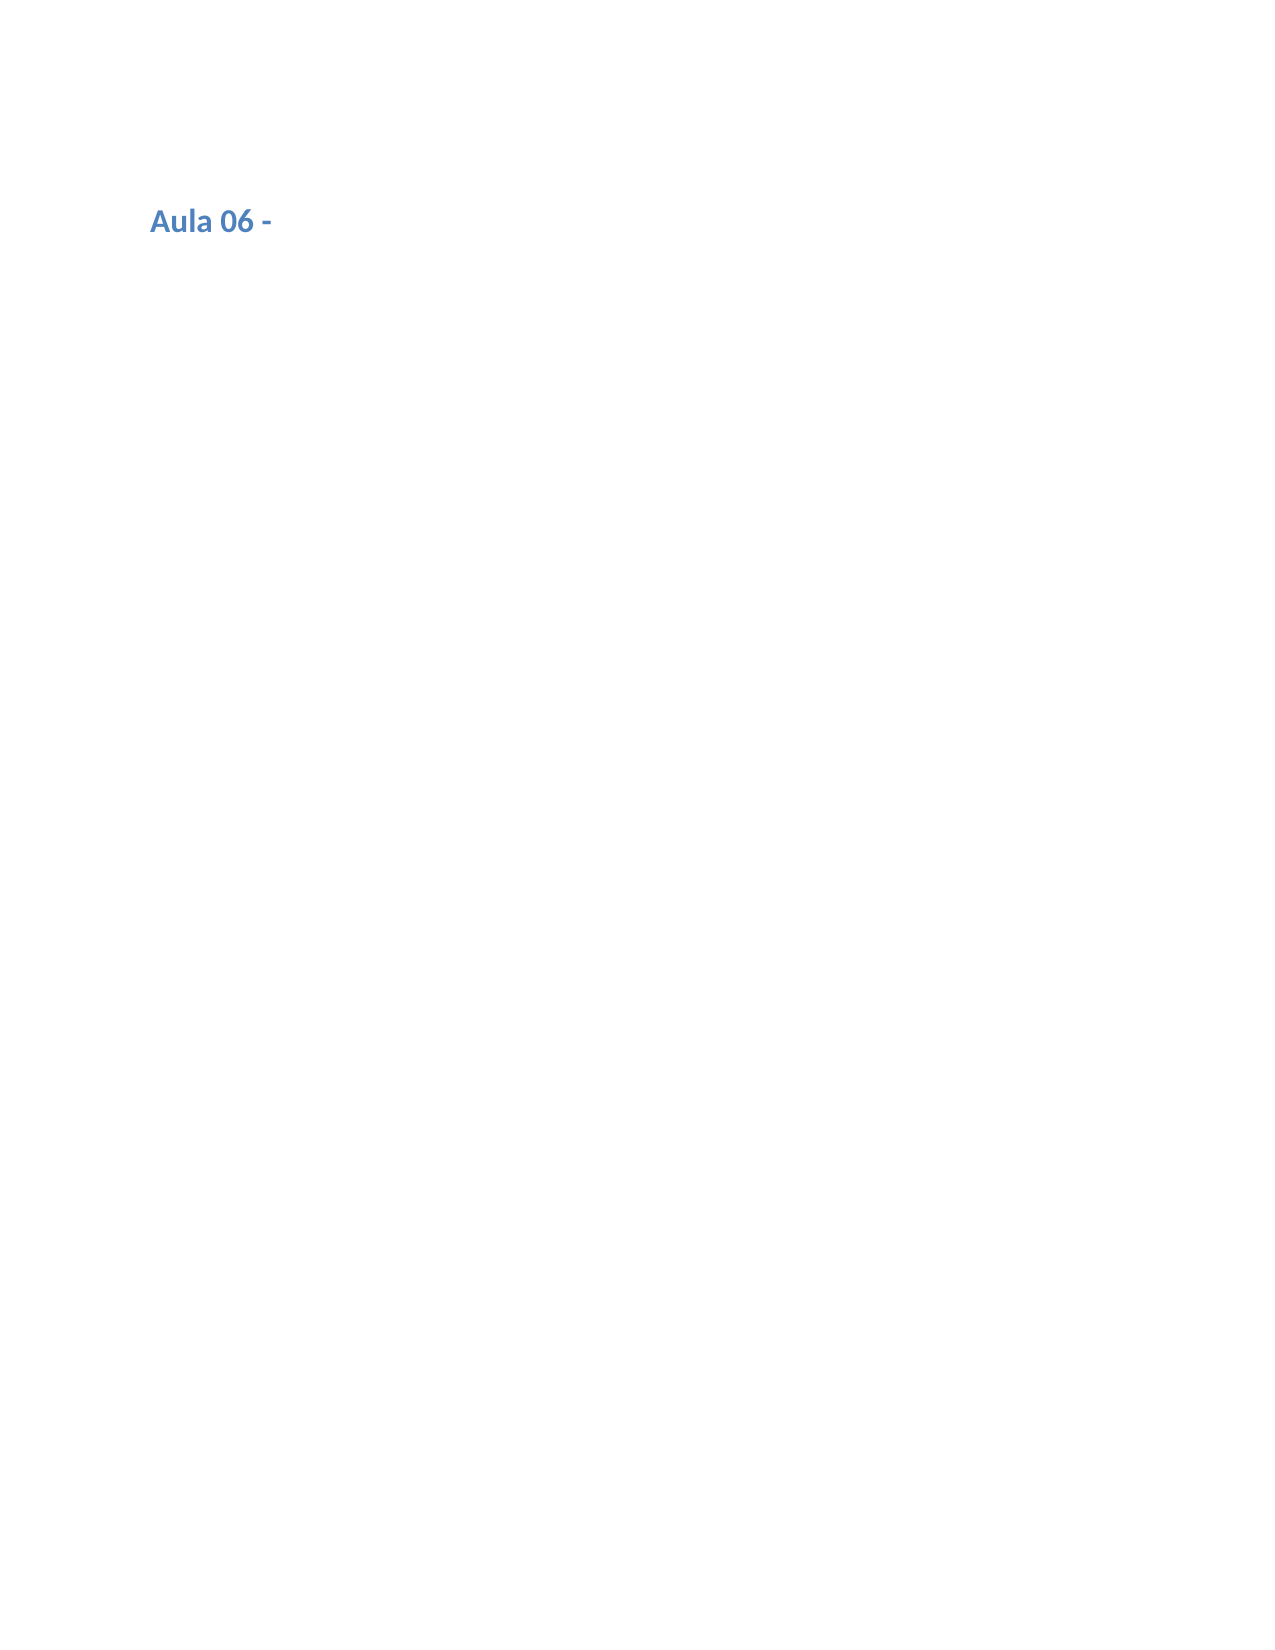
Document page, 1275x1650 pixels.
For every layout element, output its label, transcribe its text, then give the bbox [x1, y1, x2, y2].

subtitle Aula 06 - [150, 200, 1125, 241]
